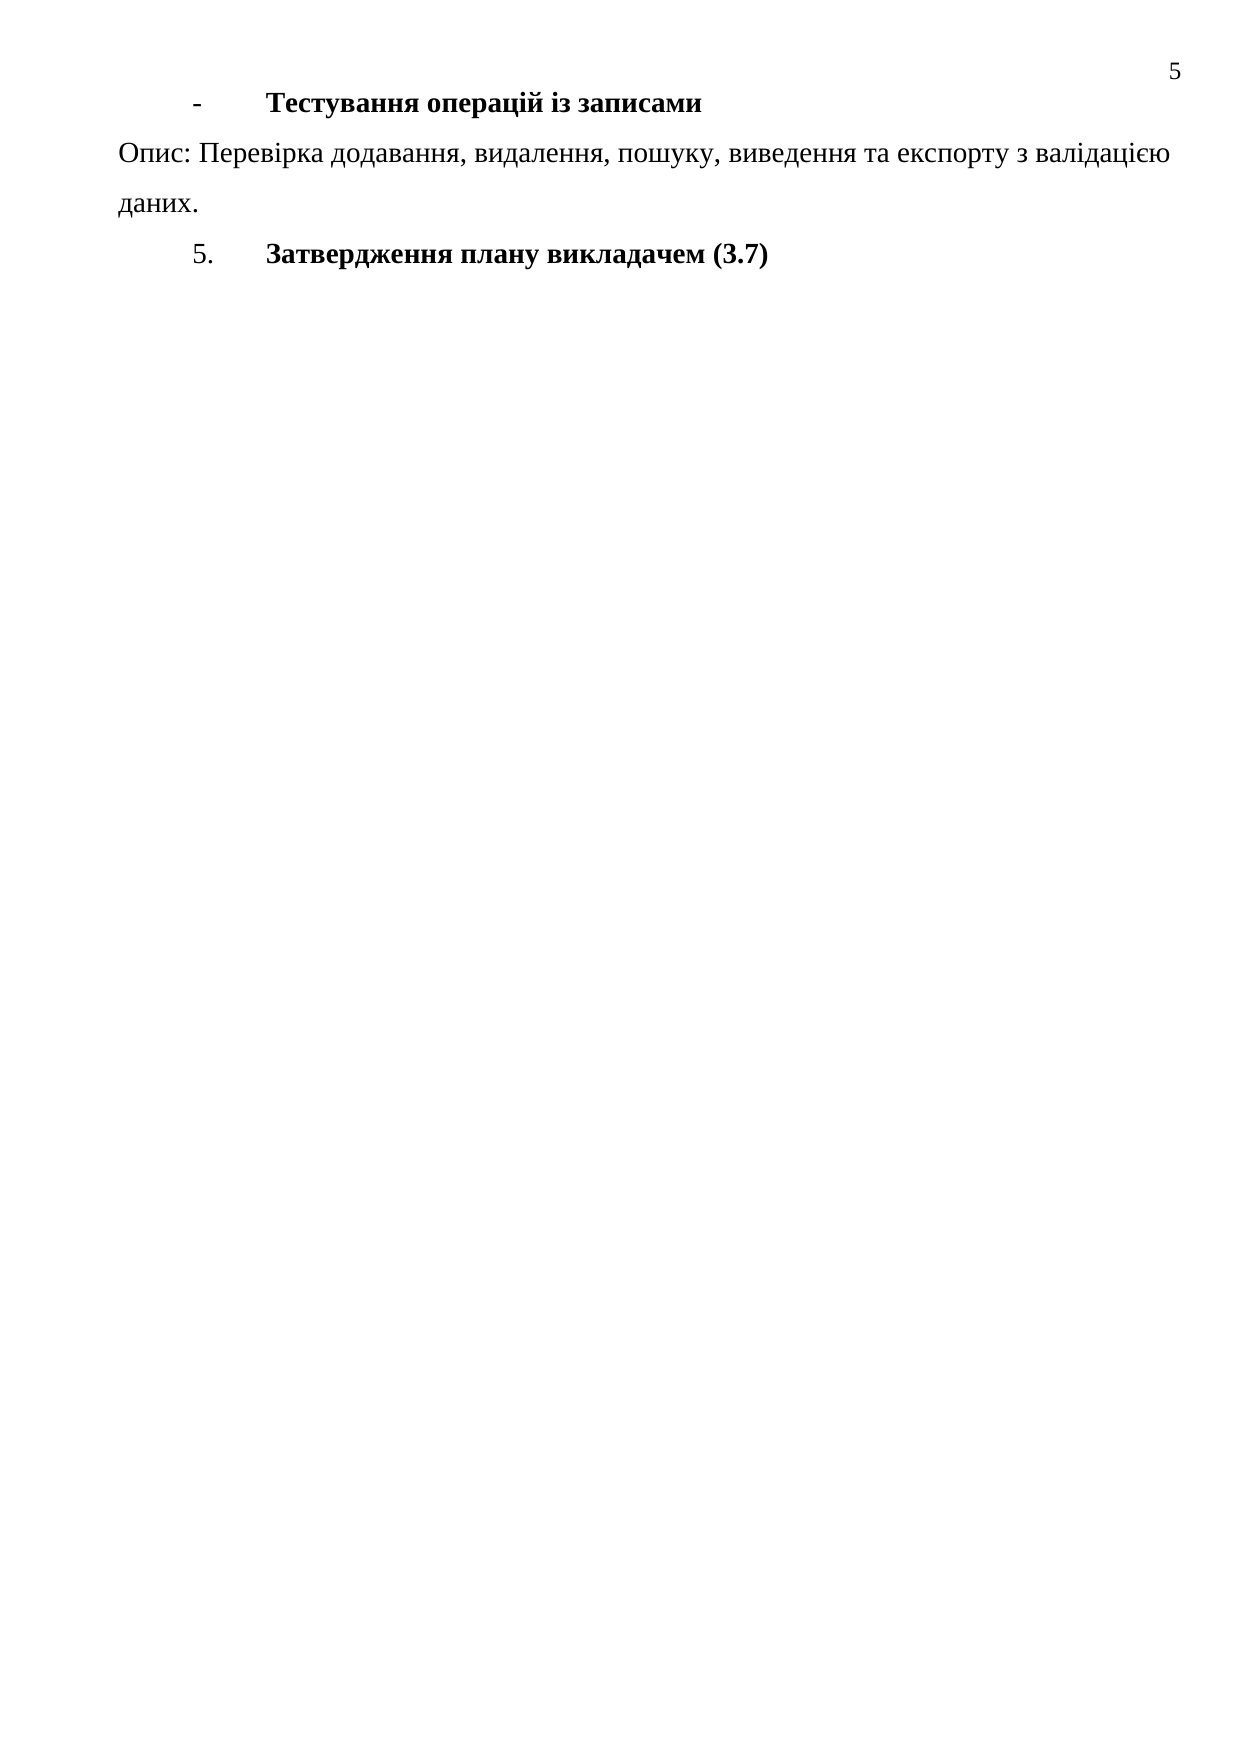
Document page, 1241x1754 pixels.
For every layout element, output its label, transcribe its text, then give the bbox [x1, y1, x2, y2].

list Затвердження плану викладачем (3.7) [118, 236, 1181, 269]
list Тестування операцій із записами Опис: Перевірка додавання, видалення, пошуку, виведення та експорту з валідацією даних. [118, 85, 1181, 219]
